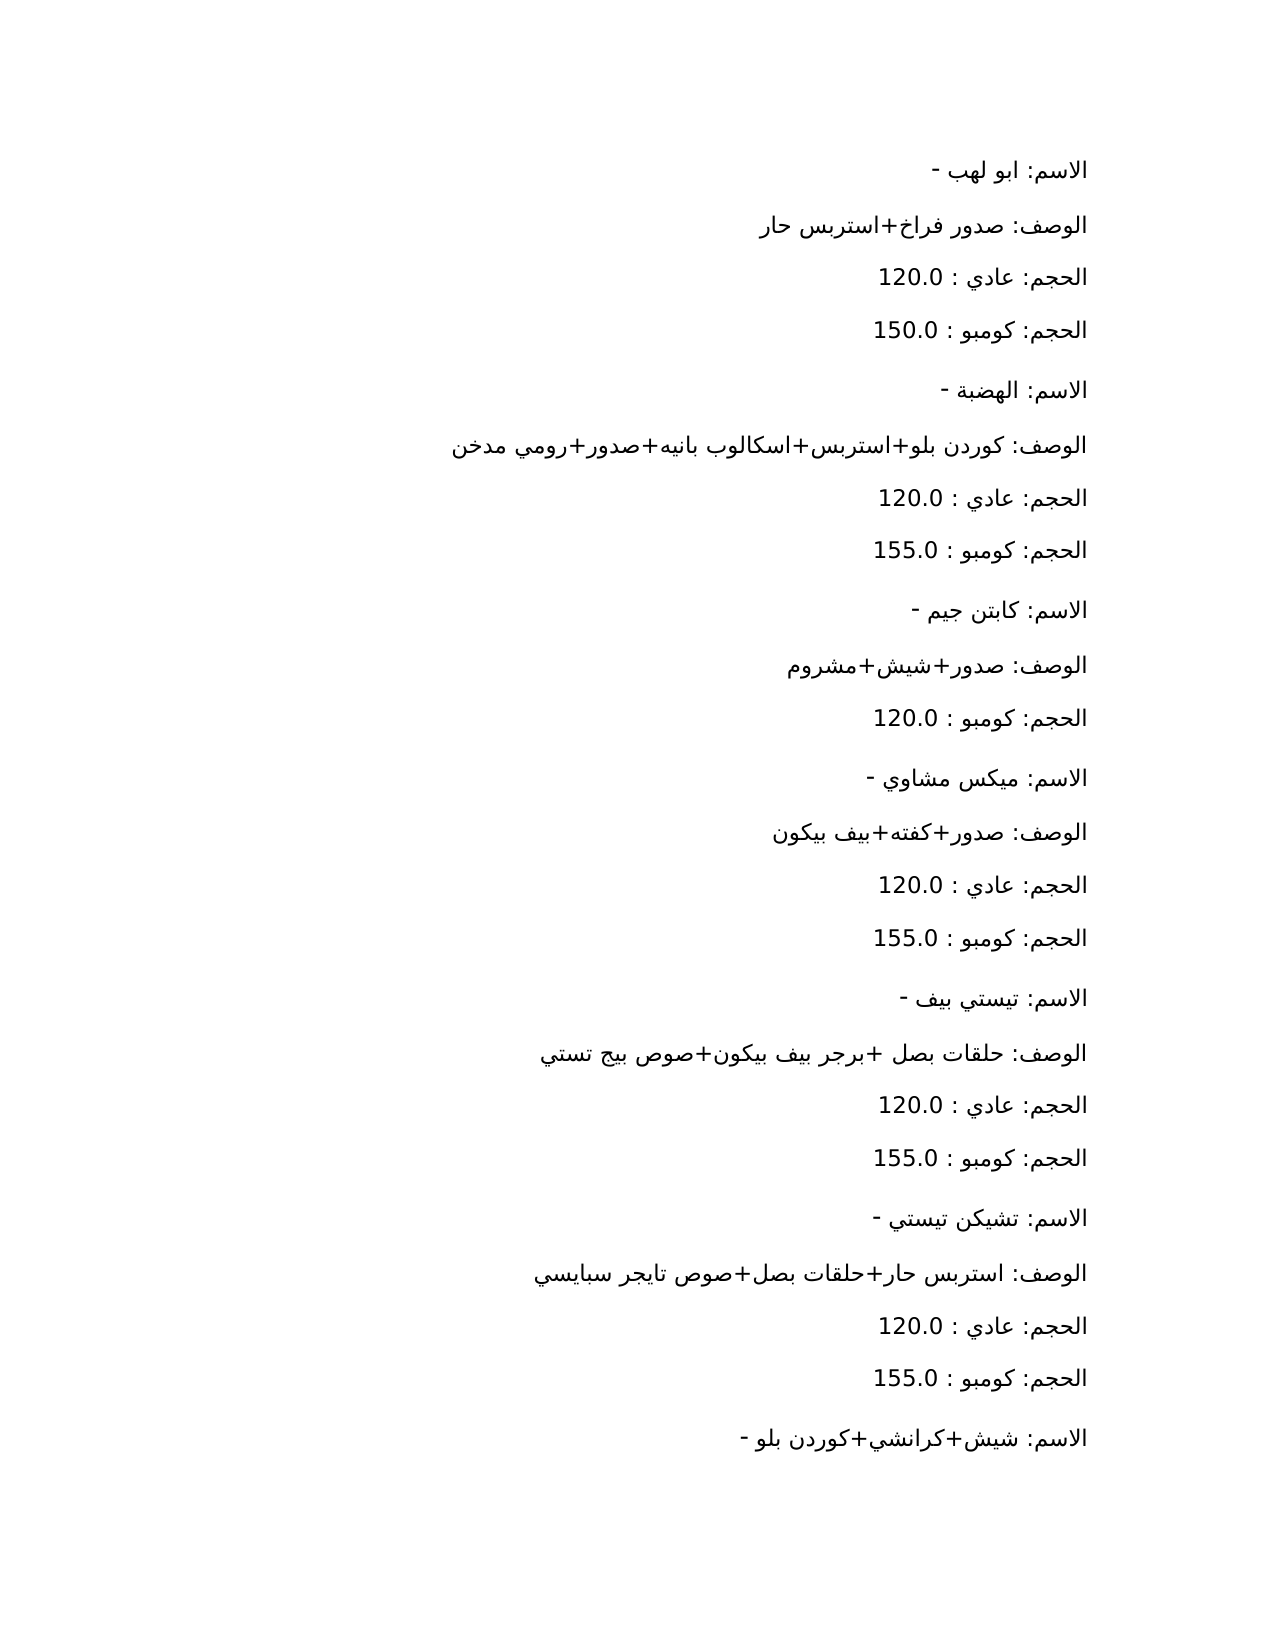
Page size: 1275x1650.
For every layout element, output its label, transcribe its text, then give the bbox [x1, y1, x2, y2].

text الحجم: كومبو : 155.0 [187, 1366, 1087, 1392]
text - الاسم: الهضبة [187, 370, 1087, 406]
text الحجم: عادي : 120.0 [187, 1093, 1087, 1119]
text الحجم: عادي : 120.0 [187, 485, 1087, 511]
text الحجم: كومبو : 155.0 [187, 925, 1087, 952]
text الوصف: صدور فراخ+استربس حار [187, 212, 1087, 238]
text الوصف: صدور+شيش+مشروم [187, 652, 1087, 679]
text الوصف: كوردن بلو+استربس+اسكالوب بانيه+صدور+رومي مدخن [187, 432, 1087, 459]
text الحجم: كومبو : 150.0 [187, 317, 1087, 344]
text - الاسم: شيش+كرانشي+كوردن بلو [187, 1418, 1087, 1454]
text الوصف: حلقات بصل +برجر بيف بيكون+صوص بيج تستي [187, 1040, 1087, 1066]
text الوصف: استربس حار+حلقات بصل+صوص تايجر سبايسي [187, 1260, 1087, 1287]
text الحجم: كومبو : 120.0 [187, 705, 1087, 732]
text - الاسم: تشيكن تيستي [187, 1198, 1087, 1234]
text الحجم: كومبو : 155.0 [187, 538, 1087, 564]
text الحجم: كومبو : 155.0 [187, 1145, 1087, 1172]
text الحجم: عادي : 120.0 [187, 1313, 1087, 1339]
text - الاسم: كابتن جيم [187, 590, 1087, 626]
text - الاسم: ميكس مشاوي [187, 758, 1087, 793]
text - الاسم: تيستي بيف [187, 978, 1087, 1014]
text - الاسم: ابو لهب [187, 150, 1087, 186]
text الوصف: صدور+كفته+بيف بيكون [187, 819, 1087, 846]
text الحجم: عادي : 120.0 [187, 264, 1087, 291]
text الحجم: عادي : 120.0 [187, 872, 1087, 899]
